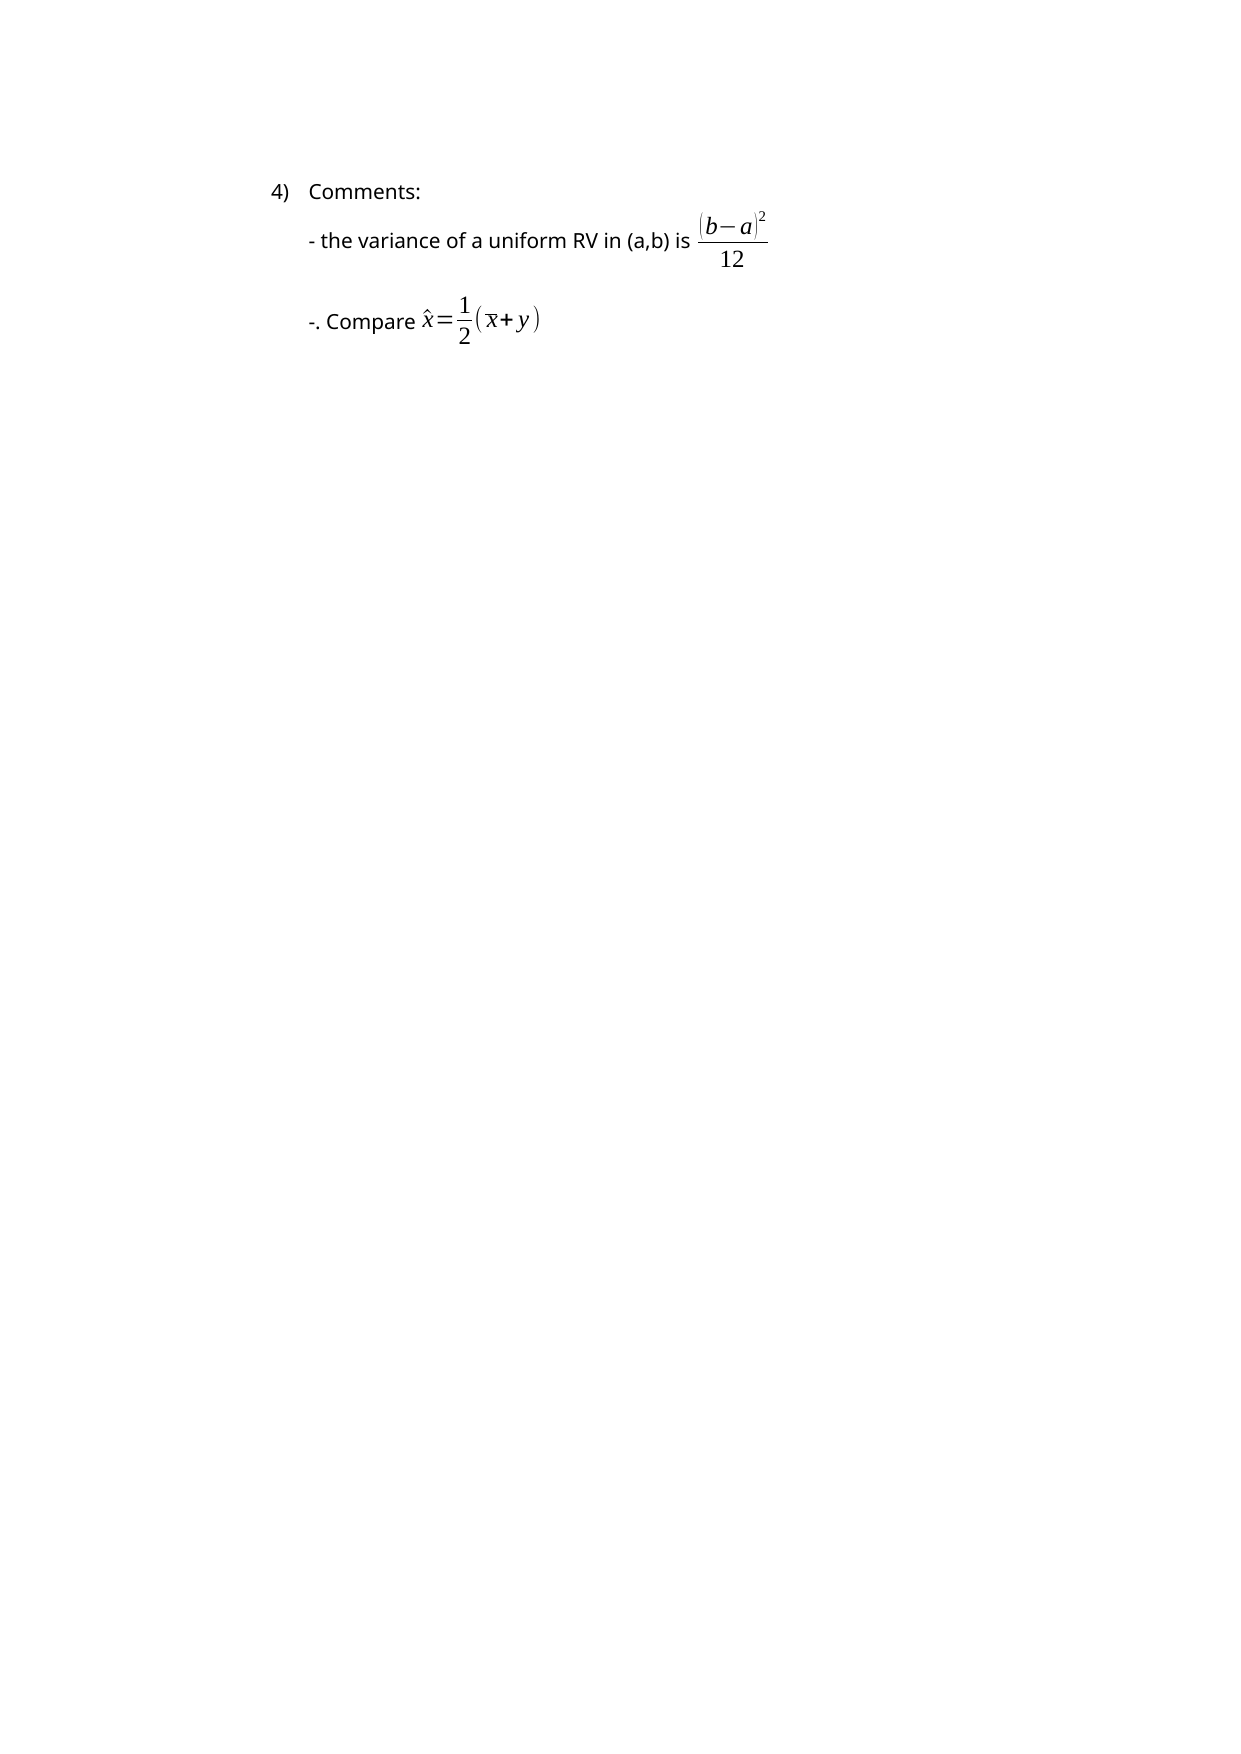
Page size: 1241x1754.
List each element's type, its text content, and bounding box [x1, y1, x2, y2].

text -. Compare [308, 292, 1090, 351]
list Comments: - the variance of a uniform RV in (a,b) is [271, 177, 1090, 273]
